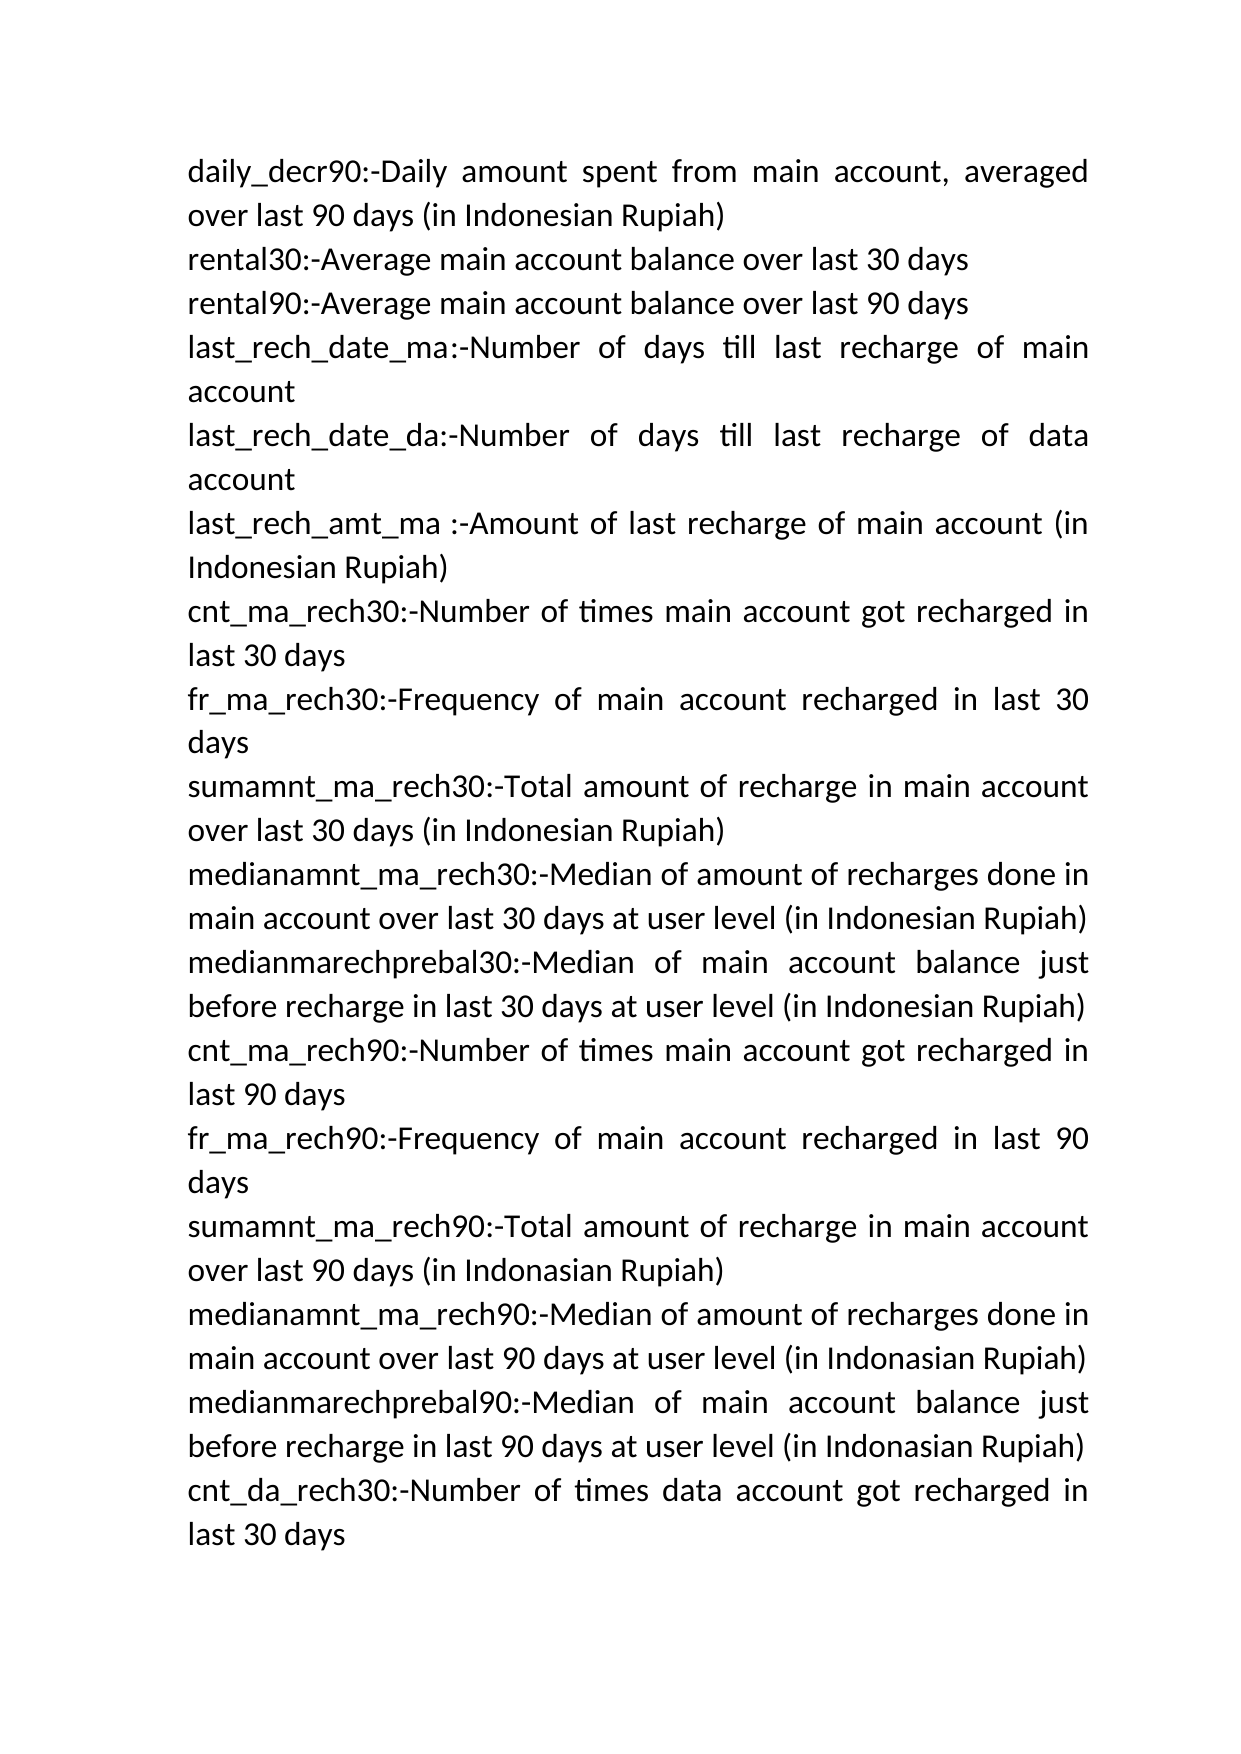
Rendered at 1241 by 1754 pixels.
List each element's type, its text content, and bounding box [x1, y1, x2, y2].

list fr_ma_rech90:-Frequency of main account recharged in last 90 days [187, 1117, 1090, 1202]
list last_rech_date_da:-Number of days till last recharge of data account [187, 414, 1090, 498]
list rental90:-Average main account balance over last 90 days [187, 282, 1090, 323]
list cnt_ma_rech90:-Number of times main account got recharged in last 90 days [187, 1029, 1090, 1114]
list rental30:-Average main account balance over last 30 days [187, 238, 1090, 279]
list cnt_ma_rech30:-Number of times main account got recharged in last 30 days [187, 589, 1090, 674]
list cnt_da_rech30:-Number of times data account got recharged in last 30 days [187, 1469, 1090, 1553]
list sumamnt_ma_rech30:-Total amount of recharge in main account over last 30 days (in Indonesian Rupiah) [187, 765, 1090, 850]
list last_rech_date_ma :-Number of days till last recharge of main account [187, 326, 1090, 411]
list medianamnt_ma_rech90:-Median of amount of recharges done in main account over last 90 days at user level (in Indonasian Rupiah) [187, 1293, 1090, 1378]
list medianmarechprebal90:-Median of main account balance just before recharge in last 90 days at user level (in Indonasian Rupiah) [187, 1381, 1090, 1466]
list medianmarechprebal30:-Median of main account balance just before recharge in last 30 days at user level (in Indonesian Rupiah) [187, 941, 1090, 1026]
list fr_ma_rech30:-Frequency of main account recharged in last 30 days [187, 677, 1090, 762]
list medianamnt_ma_rech30:-Median of amount of recharges done in main account over last 30 days at user level (in Indonesian Rupiah) [187, 853, 1090, 938]
list last_rech_amt_ma :-Amount of last recharge of main account (in Indonesian Rupiah) [187, 502, 1090, 586]
list sumamnt_ma_rech90:-Total amount of recharge in main account over last 90 days (in Indonasian Rupiah) [187, 1205, 1090, 1290]
list daily_decr90:-Daily amount spent from main account, averaged over last 90 days (in Indonesian Rupiah) [187, 150, 1090, 235]
